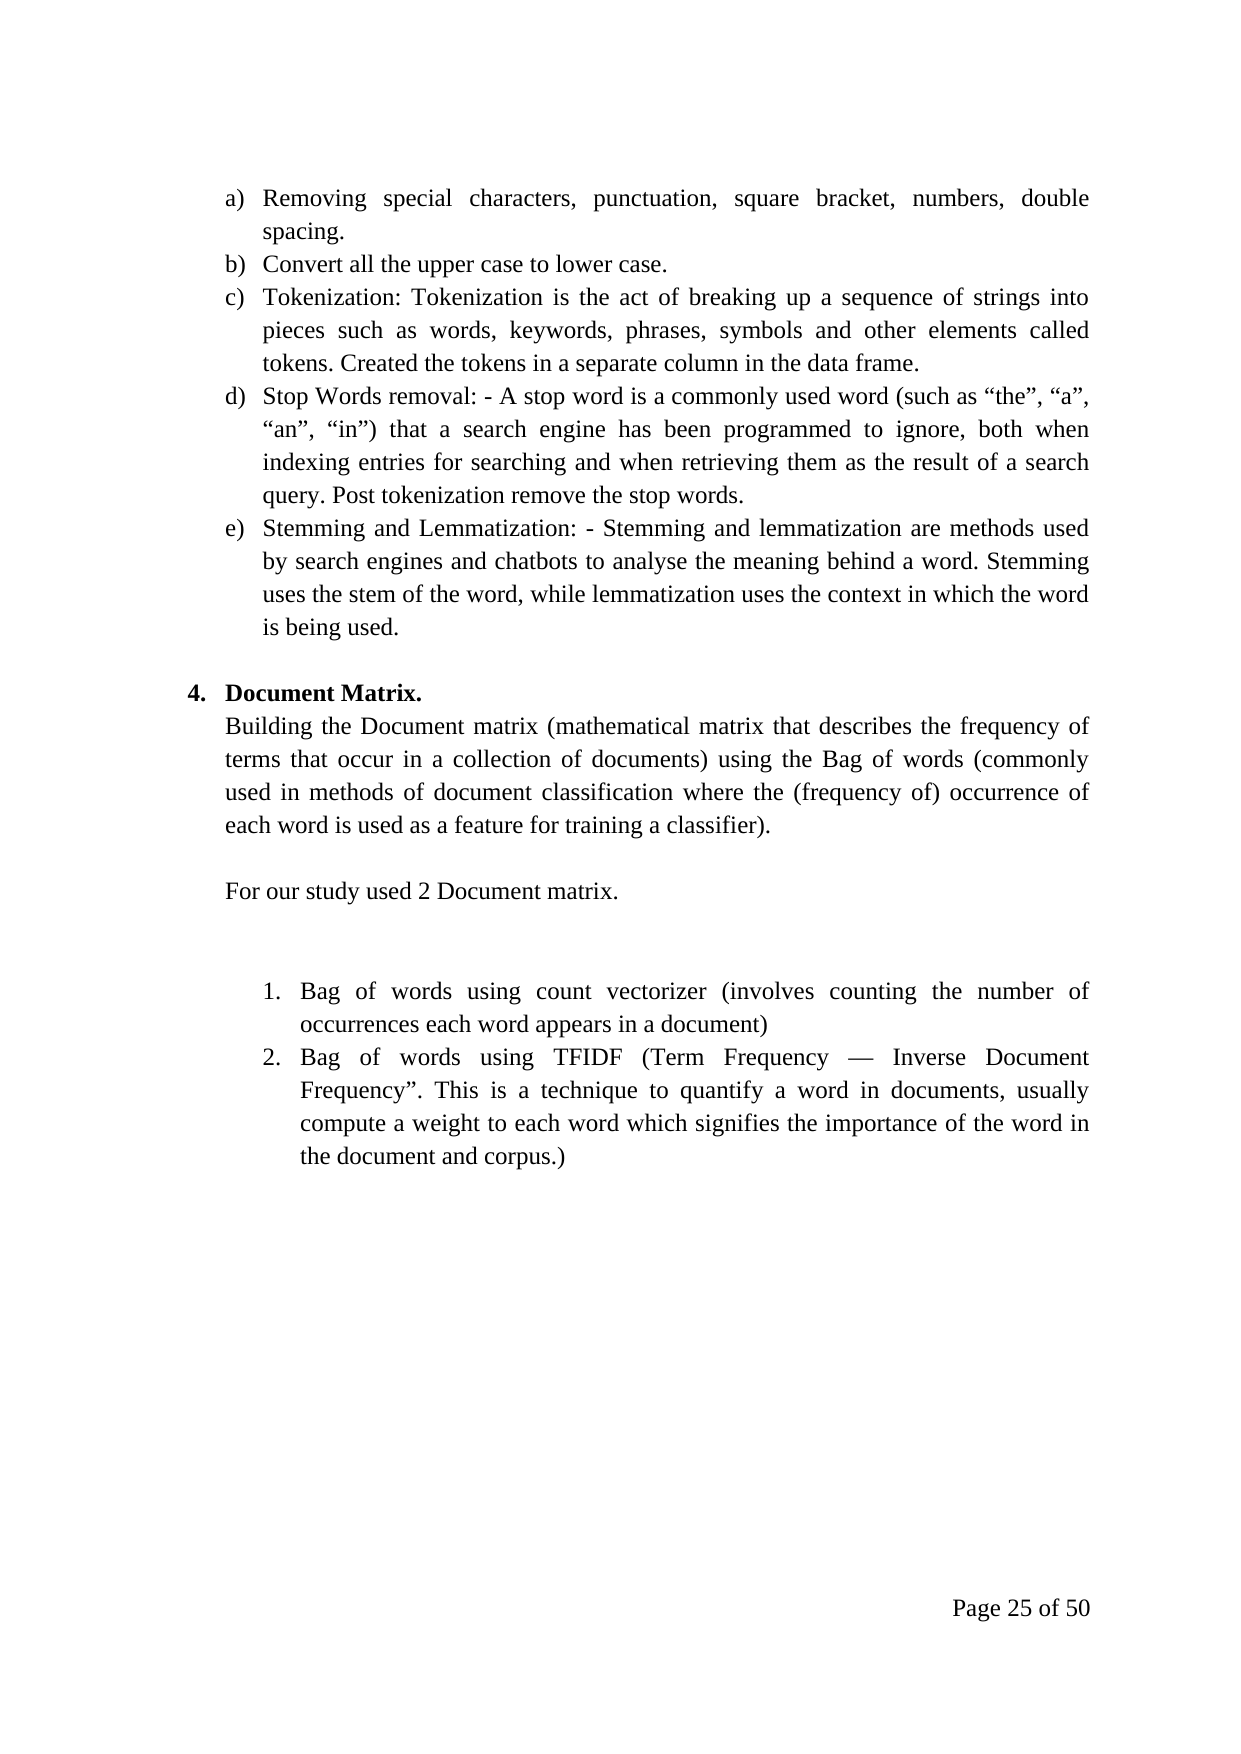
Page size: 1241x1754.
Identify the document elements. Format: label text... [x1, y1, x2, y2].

list Stop Words removal: - A stop word is a commonly used word (such as “the”, “a”, “an”, “in”) that a search engine has been programmed to ignore, both when indexing entries for searching and when retrieving them as the result of a search query. Post tokenization remove the stop words. [225, 381, 1090, 509]
list Bag of words using TFIDF (Term Frequency — Inverse Document Frequency”. This is a technique to quantify a word in documents, usually compute a weight to each word which signifies the importance of the word in the document and corpus.) [262, 1042, 1090, 1170]
text Building the Document matrix (mathematical matrix that describes the frequency of terms that occur in a collection of documents) using the Bag of words (commonly used in methods of document classification where the (frequency of) occurrence of each word is used as a feature for training a classifier). [225, 711, 1090, 839]
list Tokenization: Tokenization is the act of breaking up a sequence of strings into pieces such as words, keywords, phrases, symbols and other elements called tokens. Created the tokens in a separate column in the data frame. [225, 282, 1090, 377]
list Removing special characters, punctuation, square bracket, numbers, double spacing. [225, 183, 1090, 245]
list Document Matrix. [187, 678, 1090, 707]
text For our study used 2 Document matrix. [225, 876, 1090, 905]
list Convert all the upper case to lower case. [225, 249, 1090, 278]
list Stemming and Lemmatization: - Stemming and lemmatization are methods used by search engines and chatbots to analyse the meaning behind a word. Stemming uses the stem of the word, while lemmatization uses the context in which the word is being used. [225, 513, 1090, 641]
list Bag of words using count vectorizer (involves counting the number of occurrences each word appears in a document) [262, 976, 1090, 1038]
